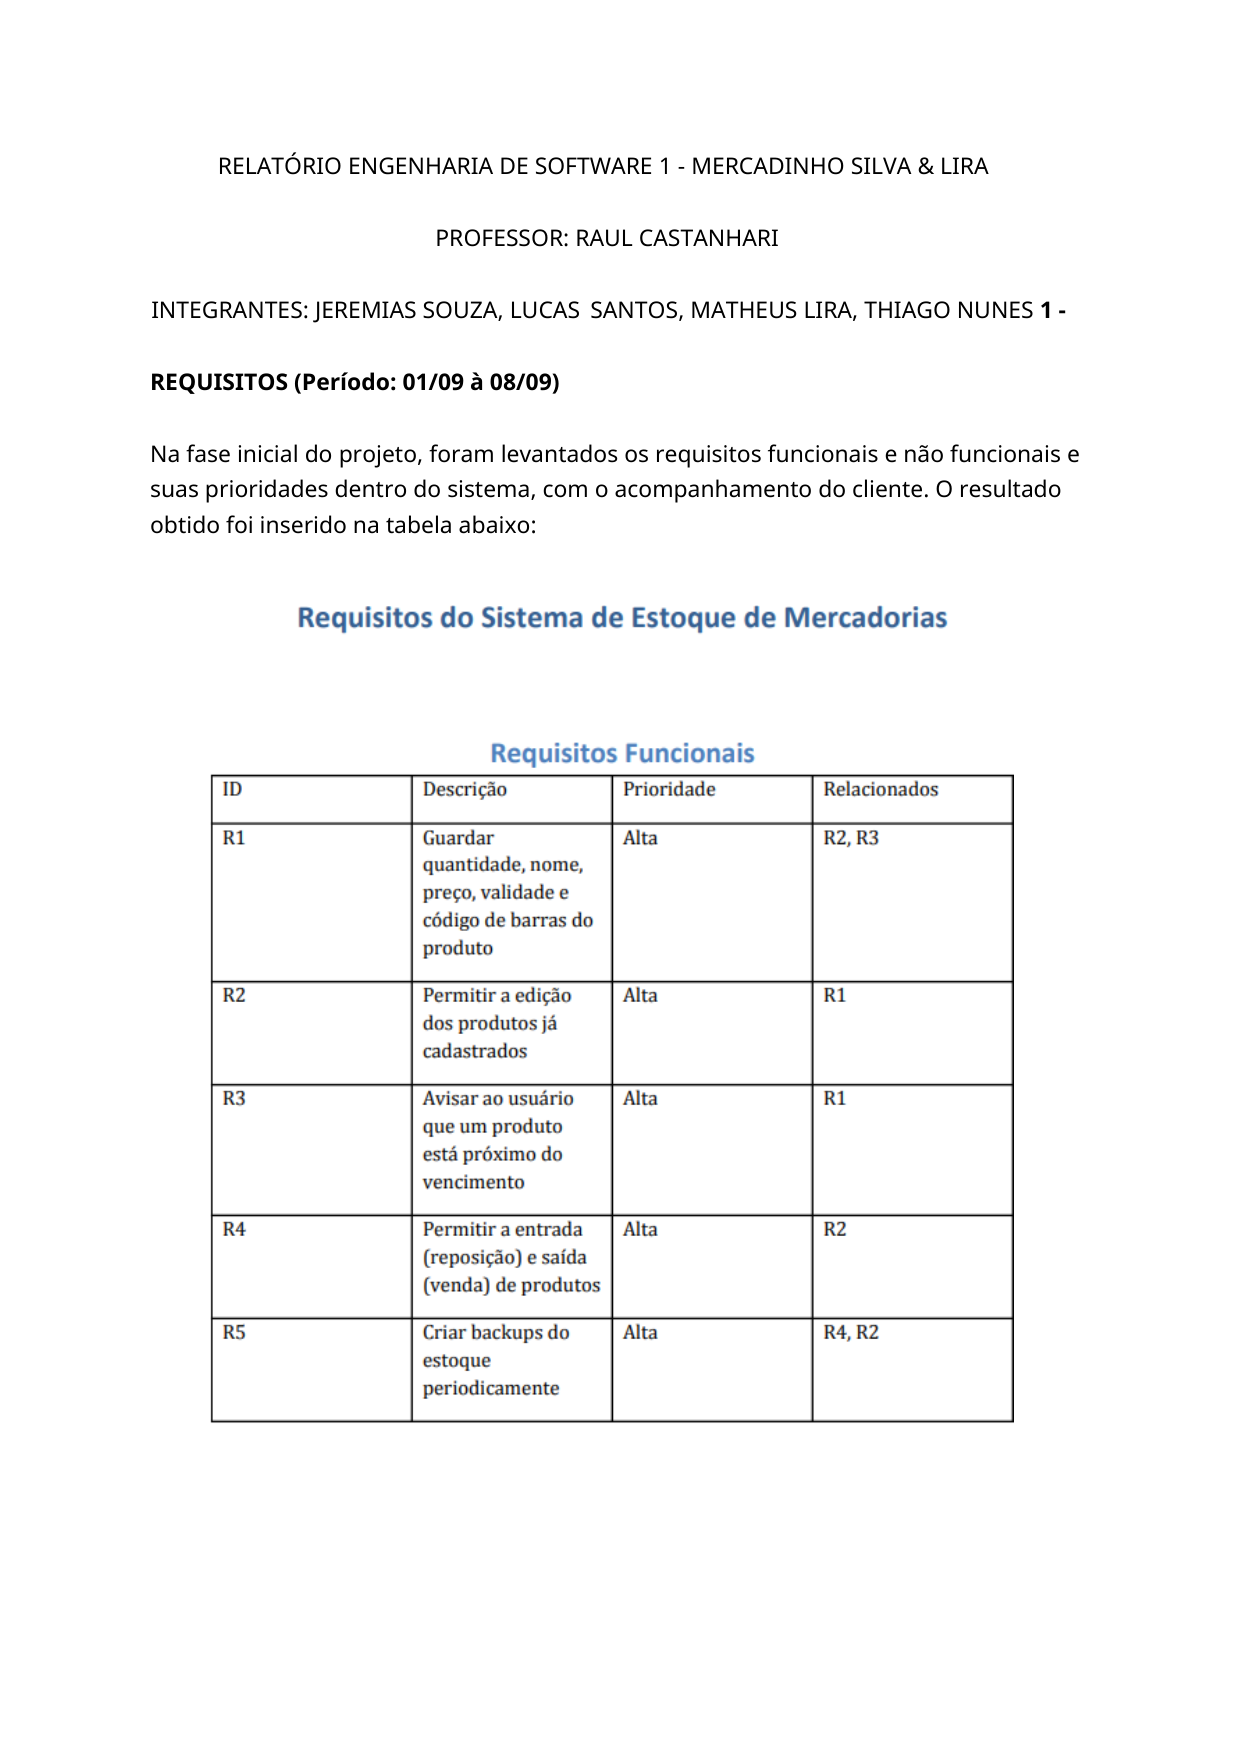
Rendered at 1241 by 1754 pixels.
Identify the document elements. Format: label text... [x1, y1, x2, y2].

text INTEGRANTES: JEREMIAS SOUZA, LUCAS SANTOS, MATHEUS LIRA, THIAGO NUNES 1 - REQUISITOS (Período: 01/09 à 08/09) [150, 294, 1093, 397]
picture [210, 605, 1014, 1424]
text RELATÓRIO ENGENHARIA DE SOFTWARE 1 - MERCADINHO SILVA & LIRA PROFESSOR: RAUL CASTANHARI [218, 150, 1093, 253]
text Na fase inicial do projeto, foram levantados os requisitos funcionais e não funcionais e suas prioridades dentro do sistema, com o acompanhamento do cliente. O resultado obtido foi inserido na tabela abaixo: [150, 437, 1093, 541]
